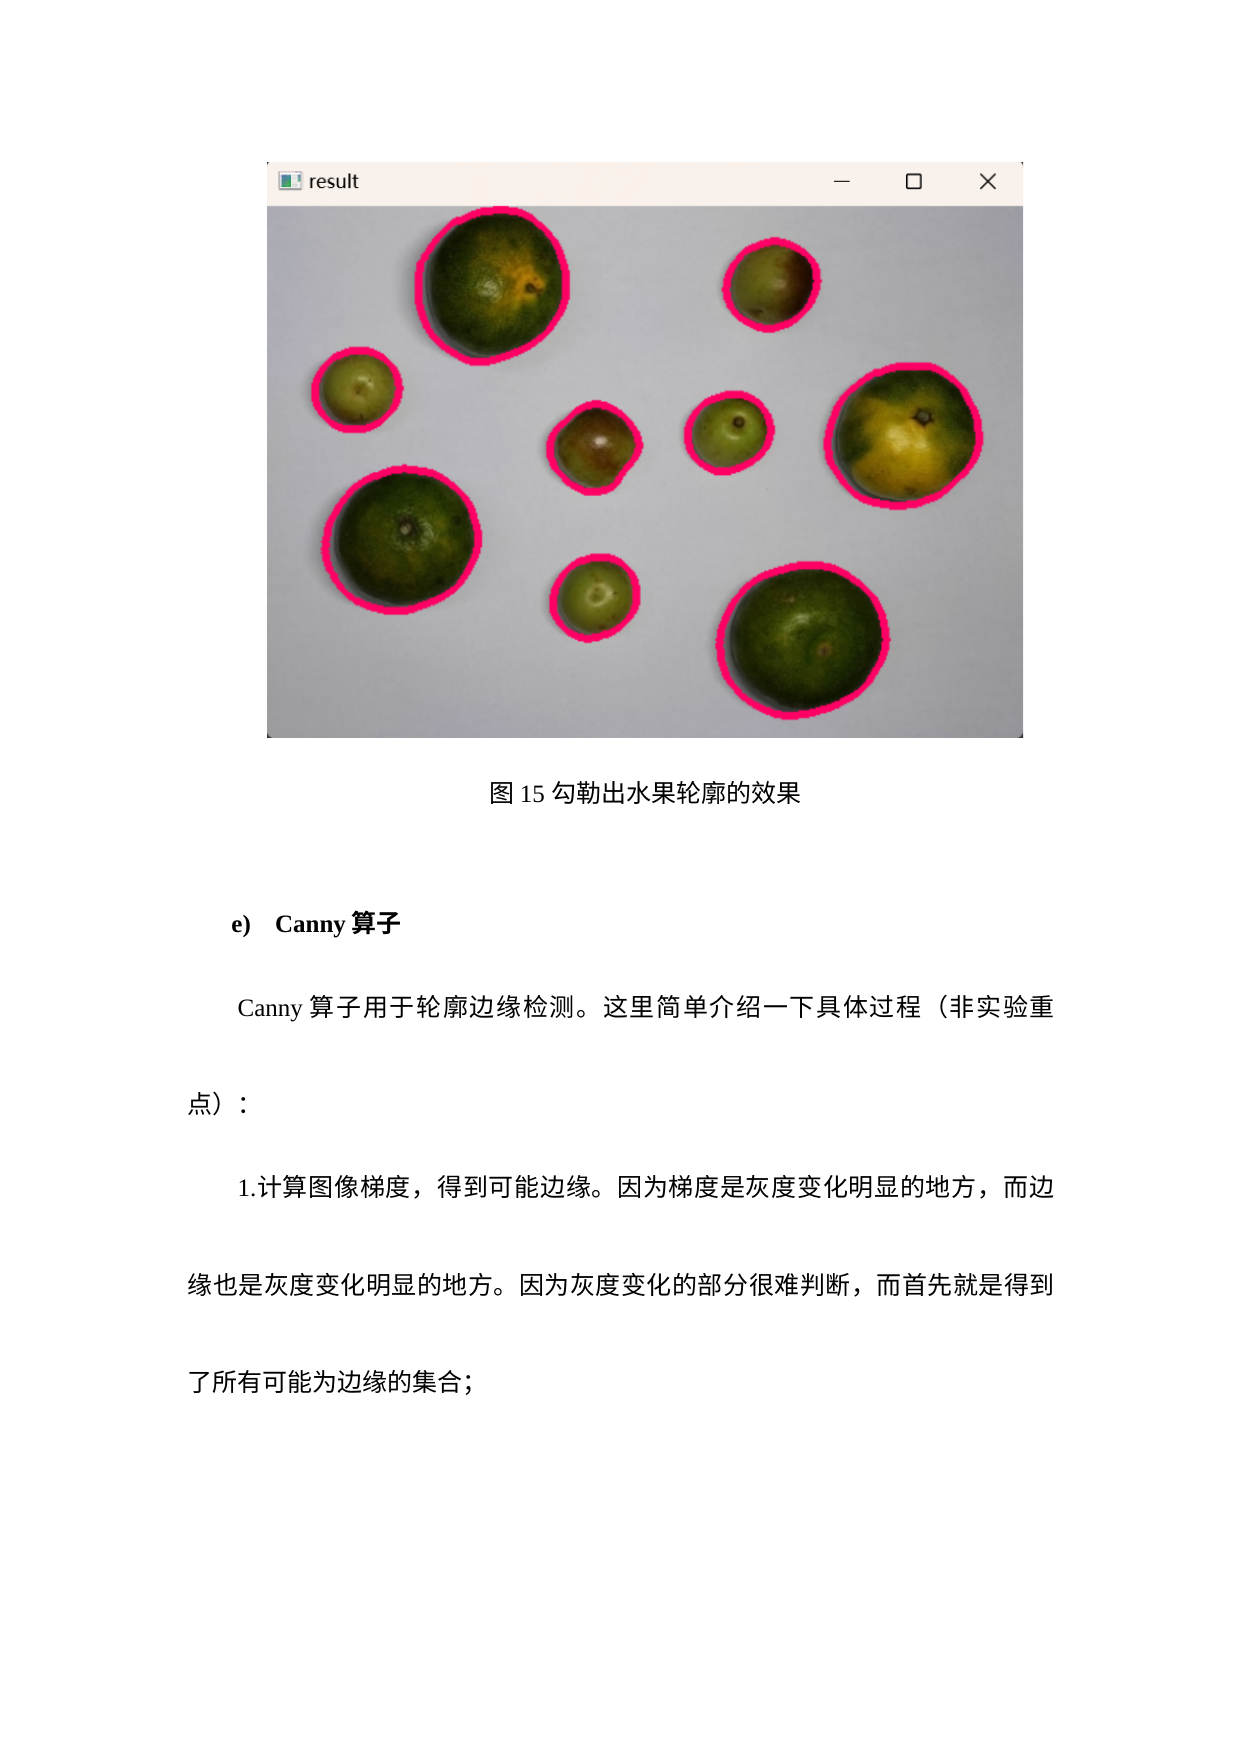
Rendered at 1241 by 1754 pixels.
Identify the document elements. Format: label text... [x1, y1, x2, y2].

list Canny算子 [231, 889, 1053, 954]
picture [267, 162, 1024, 738]
text 1.计算图像梯度，得到可能边缘。因为梯度是灰度变化明显的地方，而边缘也是灰度变化明显的地方。因为灰度变化的部分很难判断，而首先就是得到了所有可能为边缘的集合； [187, 1153, 1055, 1413]
text Canny算子用于轮廓边缘检测。这里简单介绍一下具体过程（非实验重点）： [187, 973, 1055, 1135]
text 图15 勾勒出水果轮廓的效果 [187, 759, 1053, 824]
